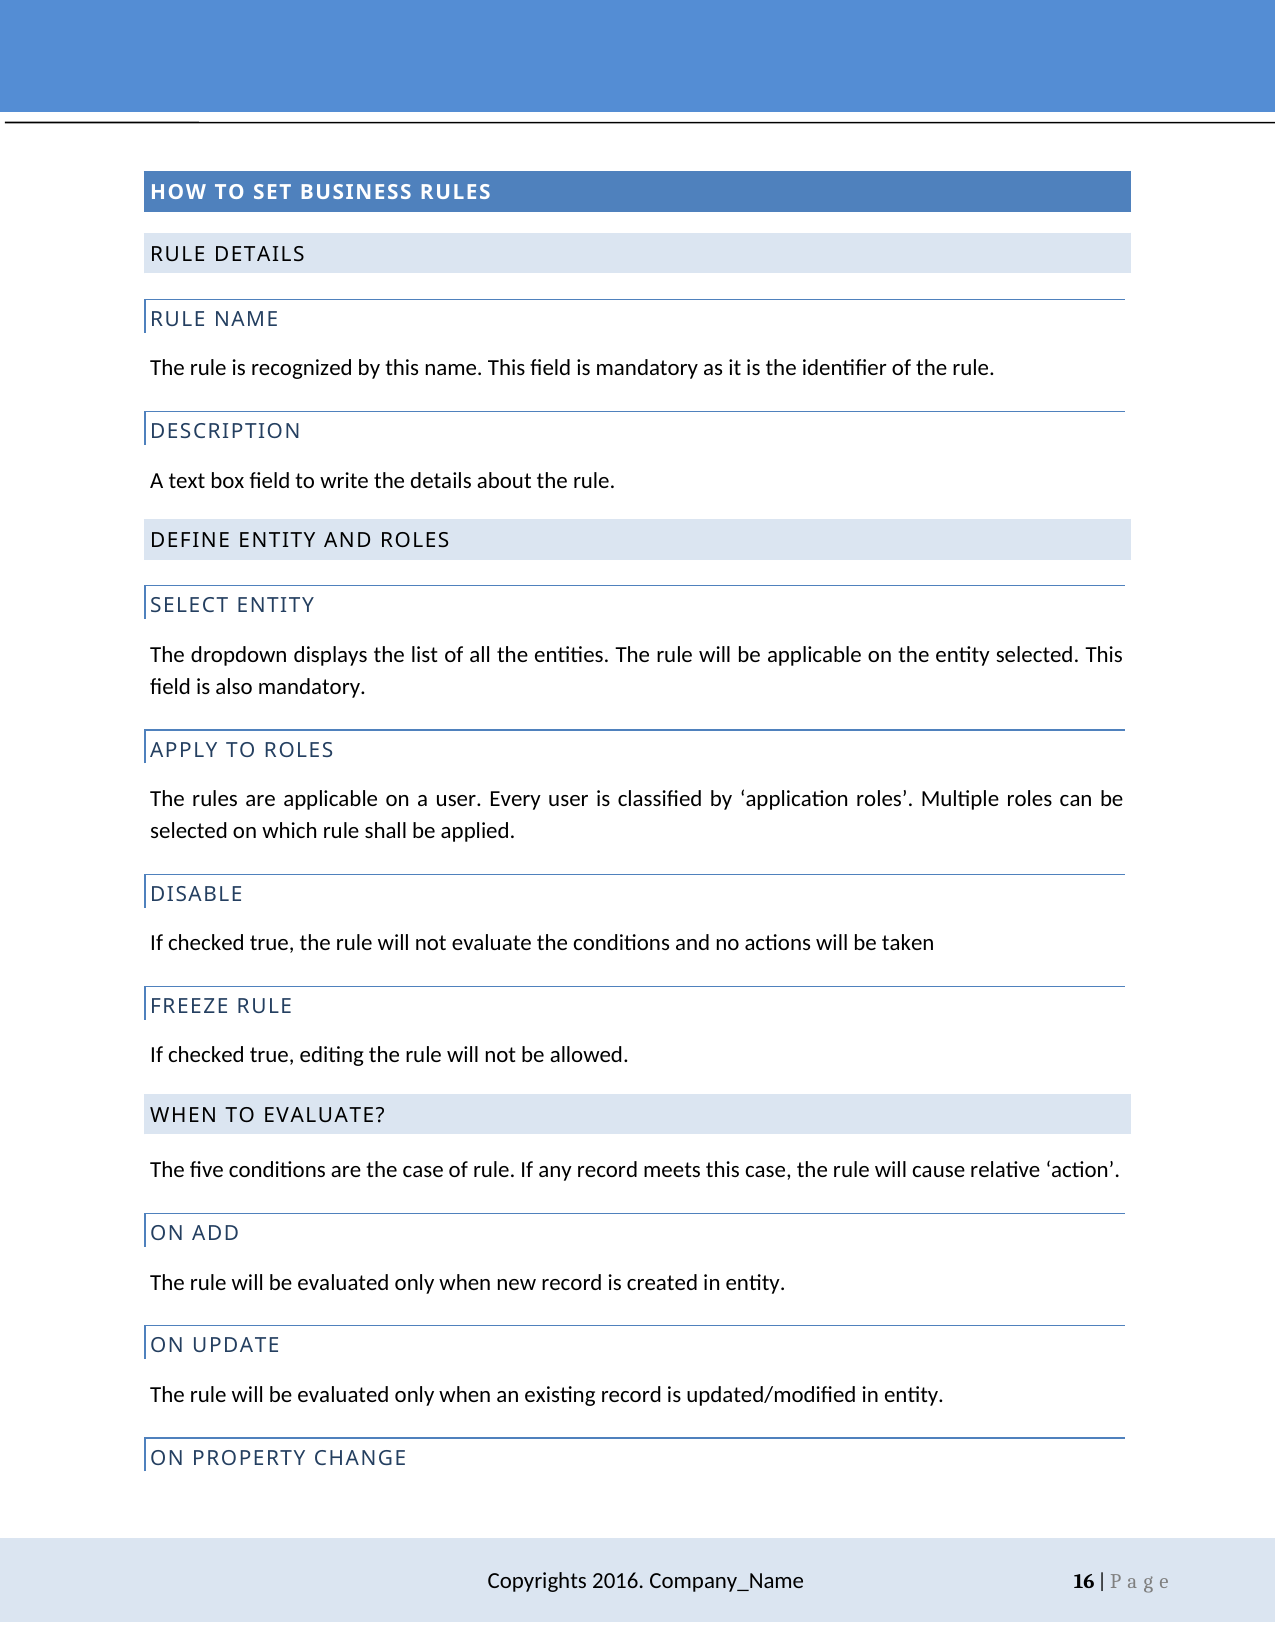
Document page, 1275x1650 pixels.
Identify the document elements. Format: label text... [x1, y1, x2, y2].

text A text box field to write the details about the rule. [150, 466, 1125, 494]
subtitle Freeze Rule [146, 987, 1125, 1020]
subtitle When to Evaluate? [150, 1100, 1125, 1128]
subtitle Disable [146, 875, 1125, 908]
text The rule is recognized by this name. This field is mandatory as it is the identifier of the rule. [150, 353, 1125, 382]
subtitle Rule Name [146, 300, 1125, 333]
text The rule will be evaluated only when new record is created in entity. [150, 1268, 1125, 1296]
subtitle On Update [146, 1326, 1125, 1359]
text If checked true, editing the rule will not be allowed. [150, 1041, 1125, 1069]
subtitle Apply To roles [146, 731, 1125, 763]
text The rule will be evaluated only when an existing record is updated/modified in entity. [150, 1380, 1125, 1408]
subtitle Select Entity [146, 586, 1125, 619]
text The five conditions are the case of rule. If any record meets this case, the rule will cause relative ‘action’. [150, 1155, 1125, 1183]
text The dropdown displays the list of all the entities. The rule will be applicable on the entity selected. This field is also mandatory. [150, 640, 1125, 700]
text The rules are applicable on a user. Every user is classified by ‘application roles’. Multiple roles can be selected on which rule shall be applied. [150, 784, 1125, 844]
subtitle Description [146, 412, 1125, 445]
subtitle Define Entity and Roles [150, 525, 1125, 553]
subtitle Rule Details [150, 239, 1125, 267]
subtitle On Property Change [146, 1439, 1125, 1471]
text If checked true, the rule will not evaluate the conditions and no actions will be taken [150, 928, 1125, 956]
subtitle How to Set Business Rules [150, 177, 1125, 206]
subtitle On Add [146, 1214, 1125, 1247]
